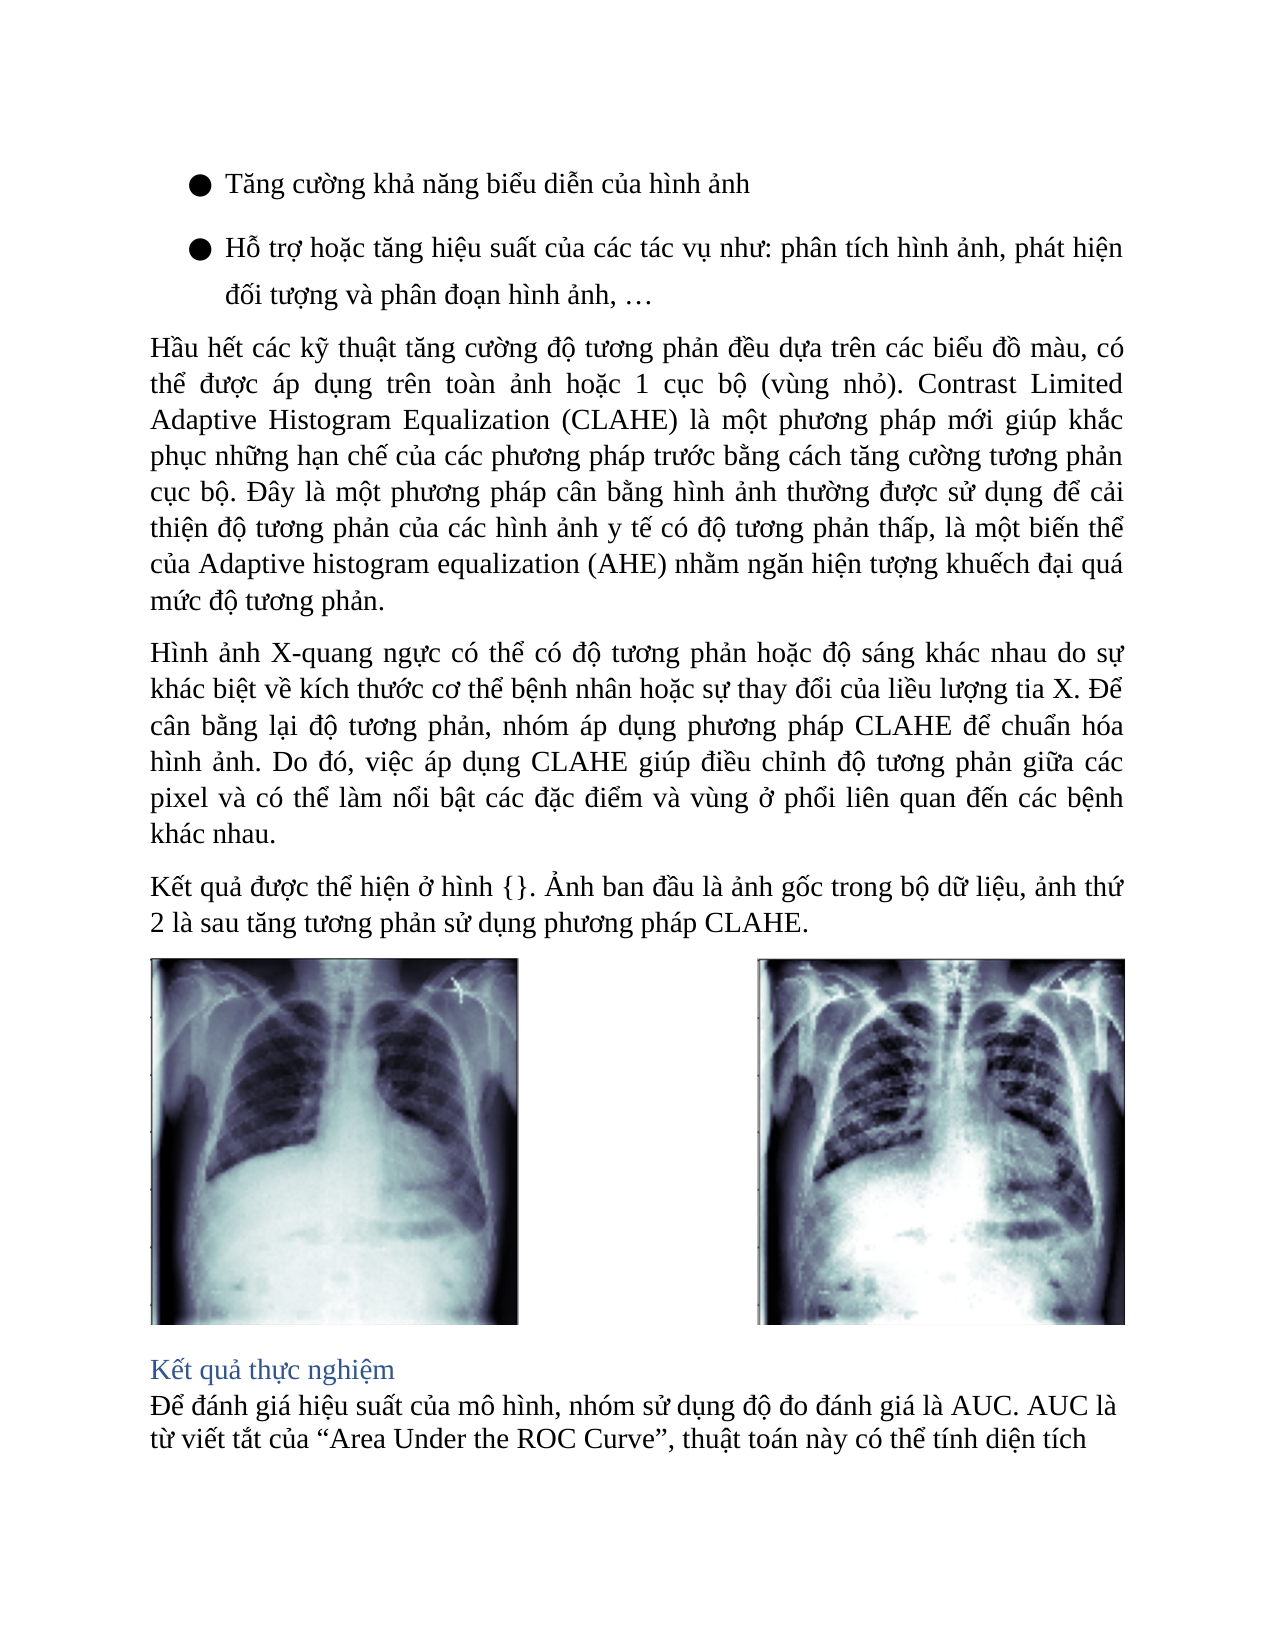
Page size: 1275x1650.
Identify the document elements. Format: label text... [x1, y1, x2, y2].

list Hỗ trợ hoặc tăng hiệu suất của các tác vụ như: phân tích hình ảnh, phát hiện đối tượng và phân đoạn hình ảnh, … [187, 214, 1125, 310]
text Kết quả được thể hiện ở hình {}. Ảnh ban đầu là ảnh gốc trong bộ dữ liệu, ảnh thứ 2 là sau tăng tương phản sử dụng phương pháp CLAHE. [150, 869, 1125, 939]
picture [150, 958, 1125, 1325]
text Hầu hết các kỹ thuật tăng cường độ tương phản đều dựa trên các biểu đồ màu, có thể được áp dụng trên toàn ảnh hoặc 1 cục bộ (vùng nhỏ). Contrast Limited Adaptive Histogram Equalization (CLAHE) là một phương pháp mới giúp khắc phục những hạn chế của các phương pháp trước bằng cách tăng cường tương phản cục bộ. Đây là một phương pháp cân bằng hình ảnh thường được sử dụng để cải thiện độ tương phản của các hình ảnh y tế có độ tương phản thấp, là một biến thể của Adaptive histogram equalization (AHE) nhằm ngăn hiện tượng khuếch đại quá mức độ tương phản. [150, 330, 1125, 616]
subtitle Kết quả thực nghiệm [150, 1352, 1125, 1385]
text Hình ảnh X-quang ngực có thể có độ tương phản hoặc độ sáng khác nhau do sự khác biệt về kích thước cơ thể bệnh nhân hoặc sự thay đổi của liều lượng tia X. Để cân bằng lại độ tương phản, nhóm áp dụng phương pháp CLAHE để chuẩn hóa hình ảnh. Do đó, việc áp dụng CLAHE giúp điều chỉnh độ tương phản giữa các pixel và có thể làm nổi bật các đặc điểm và vùng ở phổi liên quan đến các bệnh khác nhau. [150, 636, 1125, 850]
list Tăng cường khả năng biểu diễn của hình ảnh [187, 150, 1125, 210]
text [150, 1388, 1125, 1455]
